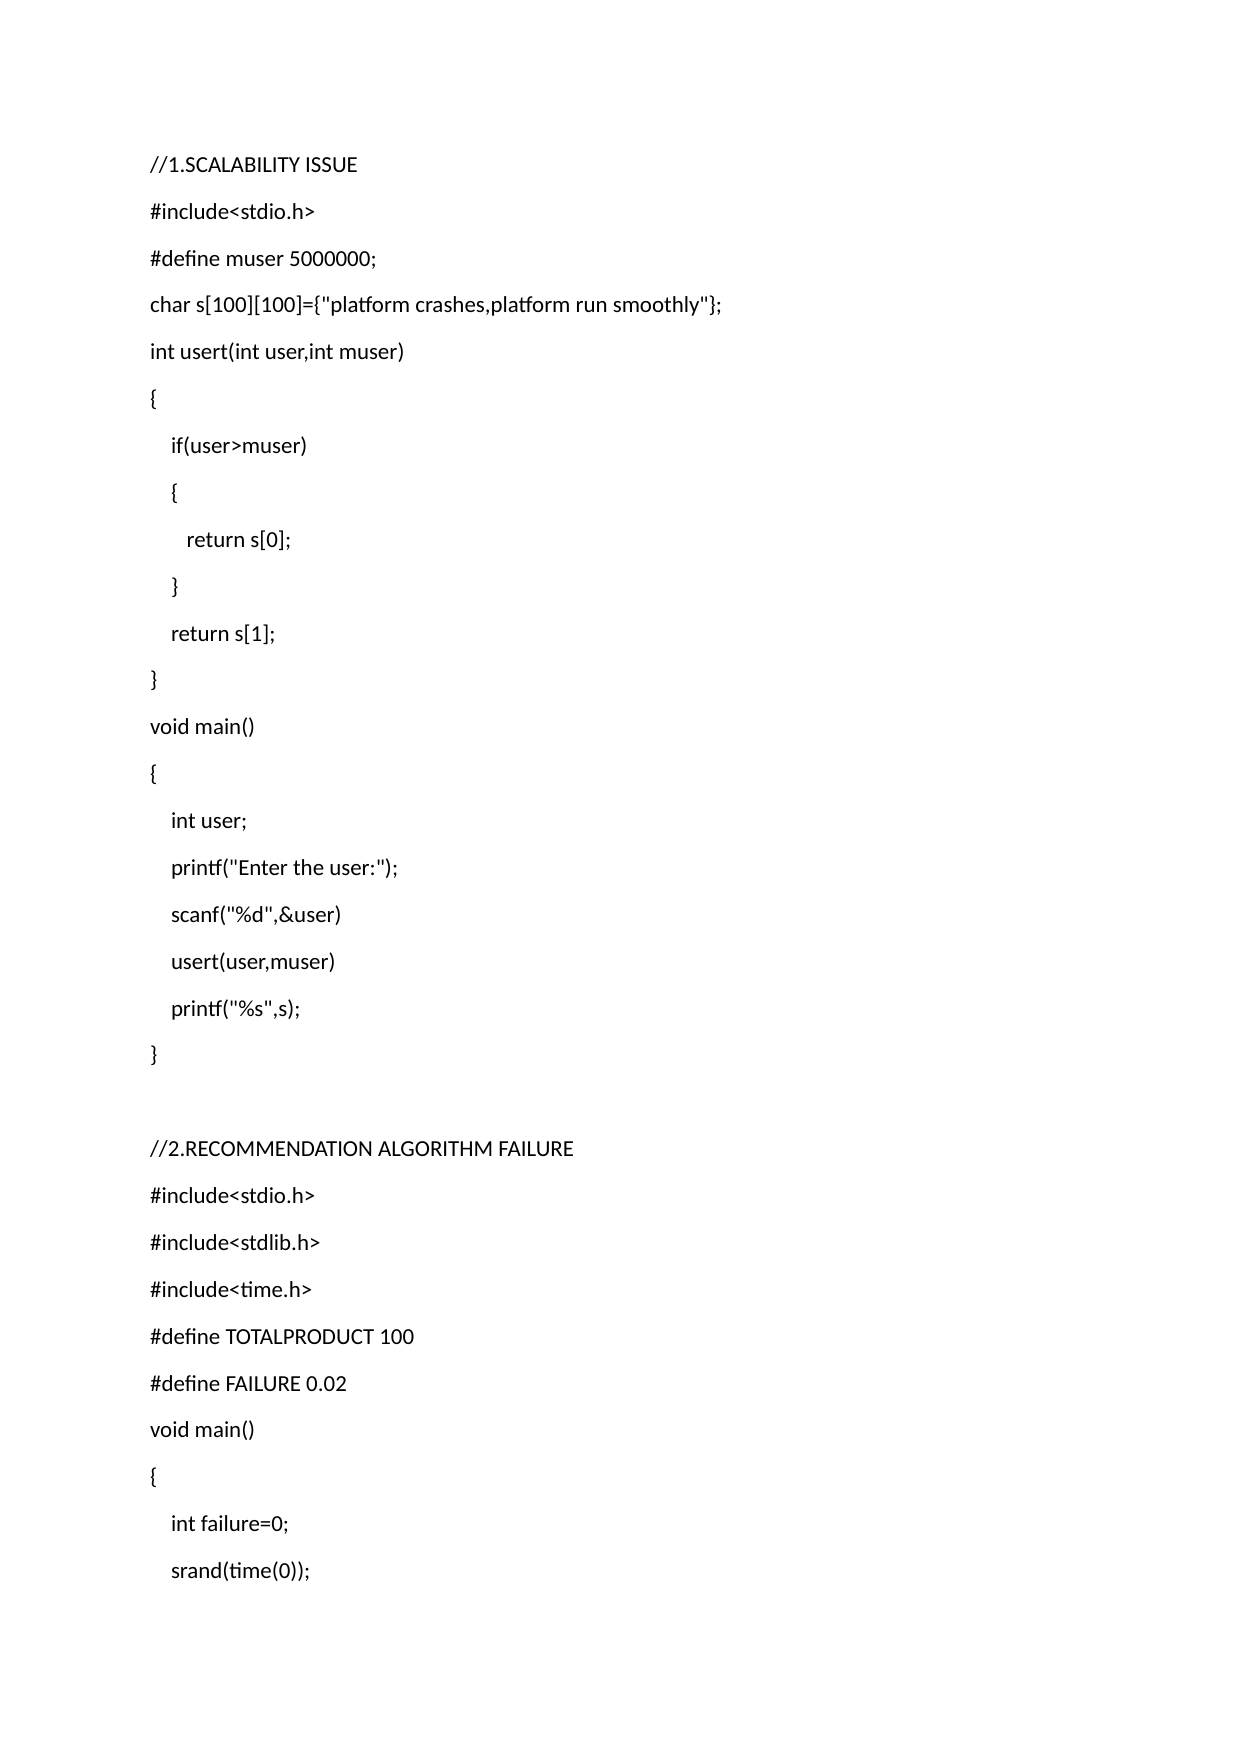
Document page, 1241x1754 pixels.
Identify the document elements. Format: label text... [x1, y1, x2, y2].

text int user; [150, 806, 1090, 834]
text //2.RECOMMENDATION ALGORITHM FAILURE [150, 1134, 1090, 1162]
text { [150, 759, 1090, 787]
text #include<stdlib.h> [150, 1228, 1090, 1256]
text char s[100][100]={"platform crashes,platform run smoothly"}; [150, 291, 1090, 319]
text void main() [150, 1416, 1090, 1444]
text #include<time.h> [150, 1275, 1090, 1303]
text usert(user,muser) [150, 947, 1090, 975]
text if(user>muser) [150, 431, 1090, 459]
text scanf("%d",&user) [150, 900, 1090, 928]
text } [150, 572, 1090, 600]
text void main() [150, 712, 1090, 741]
text { [150, 1462, 1090, 1491]
text #include<stdio.h> [150, 1181, 1090, 1209]
text { [150, 478, 1090, 506]
text printf("Enter the user:"); [150, 853, 1090, 881]
text #define FAILURE 0.02 [150, 1369, 1090, 1397]
text printf("%s",s); [150, 994, 1090, 1022]
text //1.SCALABILITY ISSUE [150, 150, 1090, 178]
text return s[0]; [150, 525, 1090, 553]
text } [150, 666, 1090, 694]
text #define muser 5000000; [150, 244, 1090, 272]
text } [150, 1041, 1090, 1069]
text srand(time(0)); [150, 1556, 1090, 1584]
text { [150, 384, 1090, 412]
text #define TOTALPRODUCT 100 [150, 1322, 1090, 1350]
text int usert(int user,int muser) [150, 337, 1090, 366]
text int failure=0; [150, 1509, 1090, 1537]
text return s[1]; [150, 619, 1090, 647]
text #include<stdio.h> [150, 197, 1090, 225]
